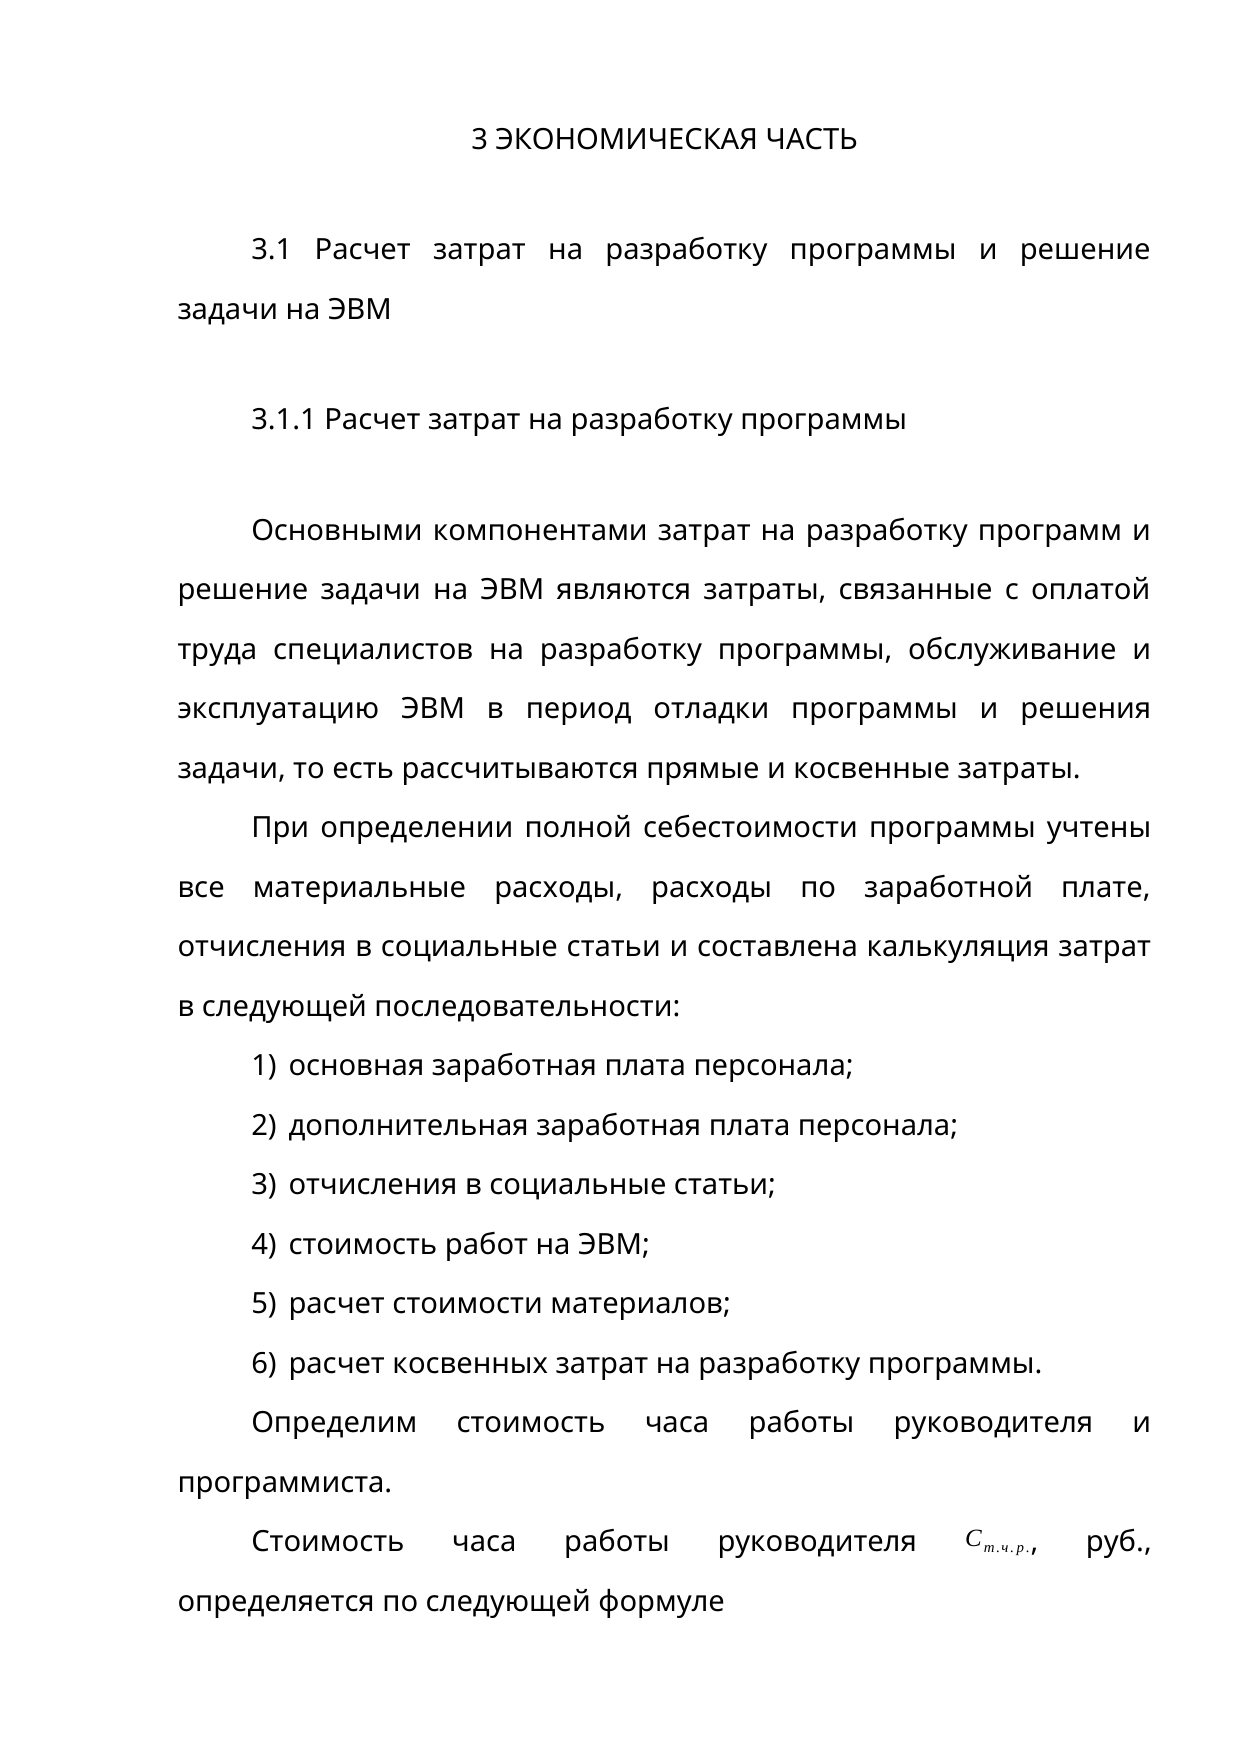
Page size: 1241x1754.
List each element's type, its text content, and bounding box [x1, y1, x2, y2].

text Определим стоимость часа работы руководителя и программиста. [177, 1401, 1152, 1501]
text 3.1.1 Расчет затрат на разработку программы [177, 399, 1152, 438]
list стоимость работ на ЭВМ; [251, 1223, 1152, 1263]
text Стоимость часа работы руководителя , руб., определяется по следующей формуле [177, 1520, 1152, 1619]
text 3.1 Расчет затрат на разработку программы и решение задачи на ЭВМ [177, 229, 1152, 328]
list расчет косвенных затрат на разработку программы. [251, 1342, 1152, 1382]
text При определении полной себестоимости программы учтены все материальные расходы, расходы по заработной плате, отчисления в социальные статьи и составлена калькуляция затрат в следующей последовательности: [177, 807, 1152, 1025]
list расчет стоимости материалов; [251, 1282, 1152, 1322]
list отчисления в социальные статьи; [251, 1163, 1152, 1203]
list основная заработная плата персонала; [251, 1044, 1152, 1084]
list дополнительная заработная плата персонала; [251, 1104, 1152, 1144]
text Основными компонентами затрат на разработку программ и решение задачи на ЭВМ являются затраты, связанные с оплатой труда специалистов на разработку программы, обслуживание и эксплуатацию ЭВМ в период отладки программы и решения задачи, то есть рассчитываются прямые и косвенные затраты. [177, 509, 1152, 787]
text 3 ЭКОНОМИЧЕСКАЯ ЧАСТЬ [177, 118, 1152, 158]
